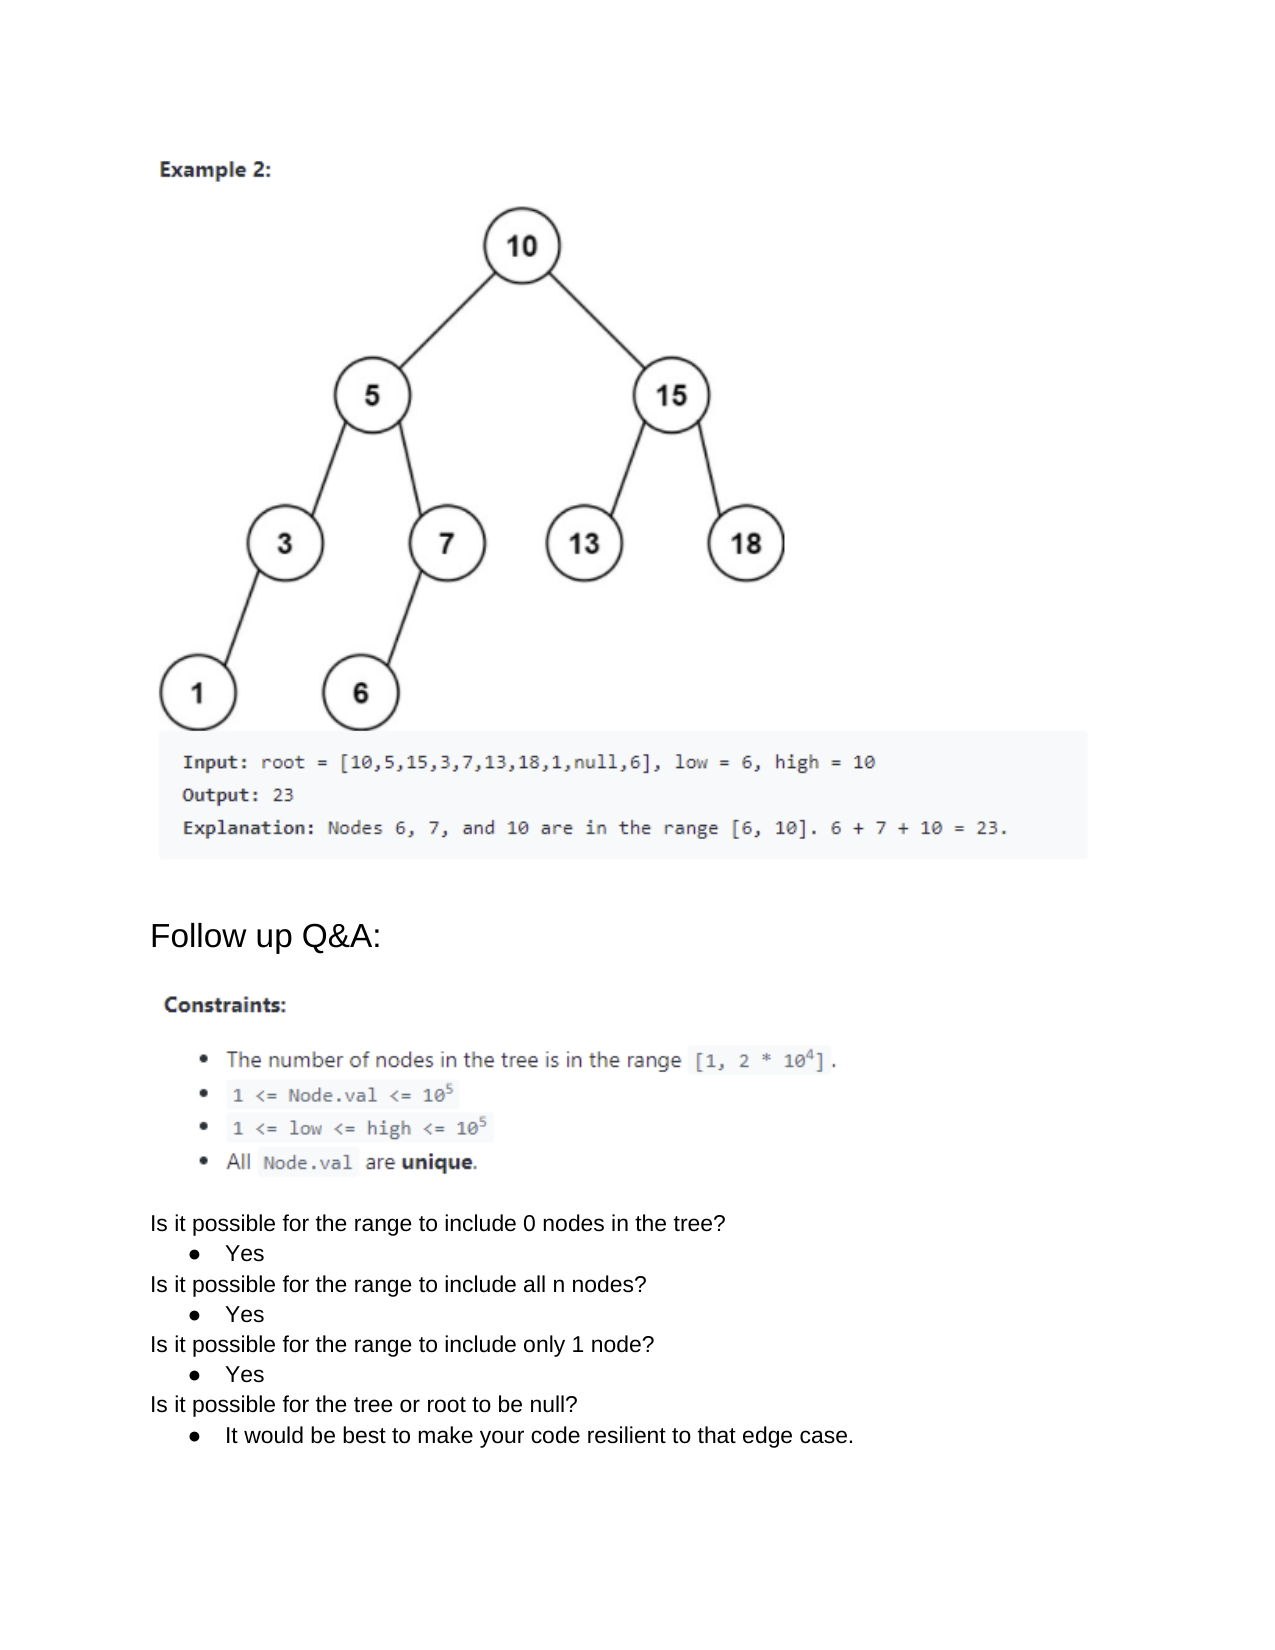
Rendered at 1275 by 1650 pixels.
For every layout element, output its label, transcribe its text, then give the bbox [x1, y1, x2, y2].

subtitle Follow up Q&A: [150, 916, 1125, 955]
picture [150, 967, 899, 1207]
list Yes [187, 1301, 1125, 1327]
list Yes [187, 1240, 1125, 1267]
text Is it possible for the range to include all n nodes? [150, 1271, 1125, 1297]
text Is it possible for the range to include 0 nodes in the tree? [150, 1210, 1125, 1237]
list Yes [187, 1361, 1125, 1388]
text Is it possible for the range to include only 1 node? [150, 1331, 1125, 1357]
picture [150, 150, 1102, 875]
list It would be best to make your code resilient to that edge case. [187, 1422, 1125, 1448]
text Is it possible for the tree or root to be null? [150, 1391, 1125, 1418]
